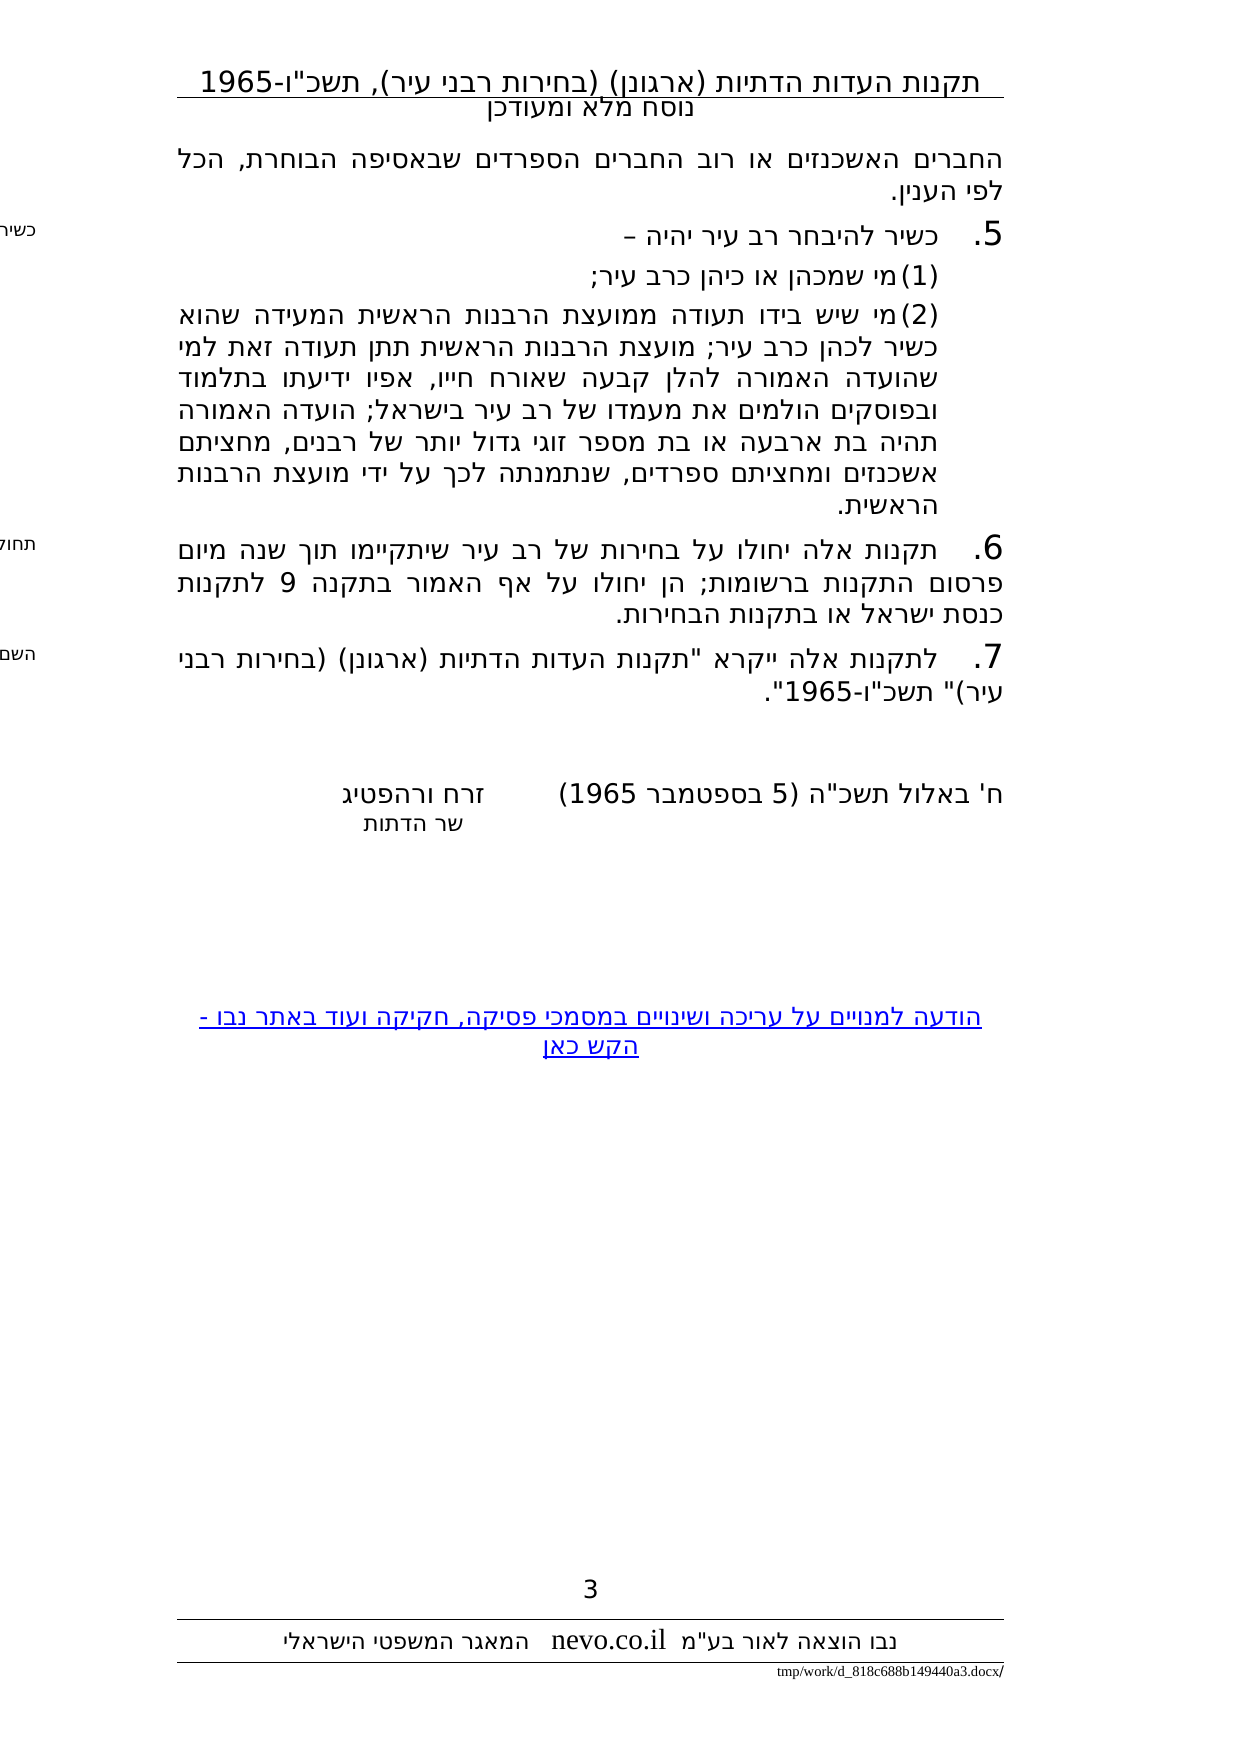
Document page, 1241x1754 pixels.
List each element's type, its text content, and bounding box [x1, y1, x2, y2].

text 6. תקנות אלה יחולו על בחירות של רב עיר שיתקיימו תוך שנה מיום פרסום התקנות ברשומות; הן יחולו על אף האמור בתקנה 9 לתקנות כנסת ישראל או בתקנות הבחירות. [177, 528, 1004, 630]
text (2) מי שיש בידו תעודה ממועצת הרבנות הראשית המעידה שהוא כשיר לכהן כרב עיר; מועצת הרבנות הראשית תתן תעודה זאת למי שהועדה האמורה להלן קבעה שאורח חייו, אפיו ידיעתו בתלמוד ובפוסקים הולמים את מעמדו של רב עיר בישראל; הועדה האמורה תהיה בת ארבעה או בת מספר זוגי גדול יותר של רבנים, מחציתם אשכנזים ומחציתם ספרדים, שנתמנתה לכך על ידי מועצת הרבנות הראשית. [177, 300, 939, 521]
text ח' באלול תשכ"ה (5 בספטמבר 1965) זרח ורהפטיג [177, 779, 1004, 810]
text 7. לתקנות אלה ייקרא "תקנות העדות הדתיות (ארגונן) (בחירות רבני עיר)" תשכ"ו-1965". [177, 638, 1004, 708]
text 5. כשיר להיבחר רב עיר יהיה – [177, 214, 1004, 253]
text שר הדתות [177, 810, 1004, 837]
text הודעה למנויים על עריכה ושינויים במסמכי פסיקה, חקיקה ועוד באתר נבו - הקש כאן [177, 1002, 1004, 1061]
text (1) מי שמכהן או כיהן כרב עיר; [177, 261, 939, 292]
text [177, 144, 1004, 207]
